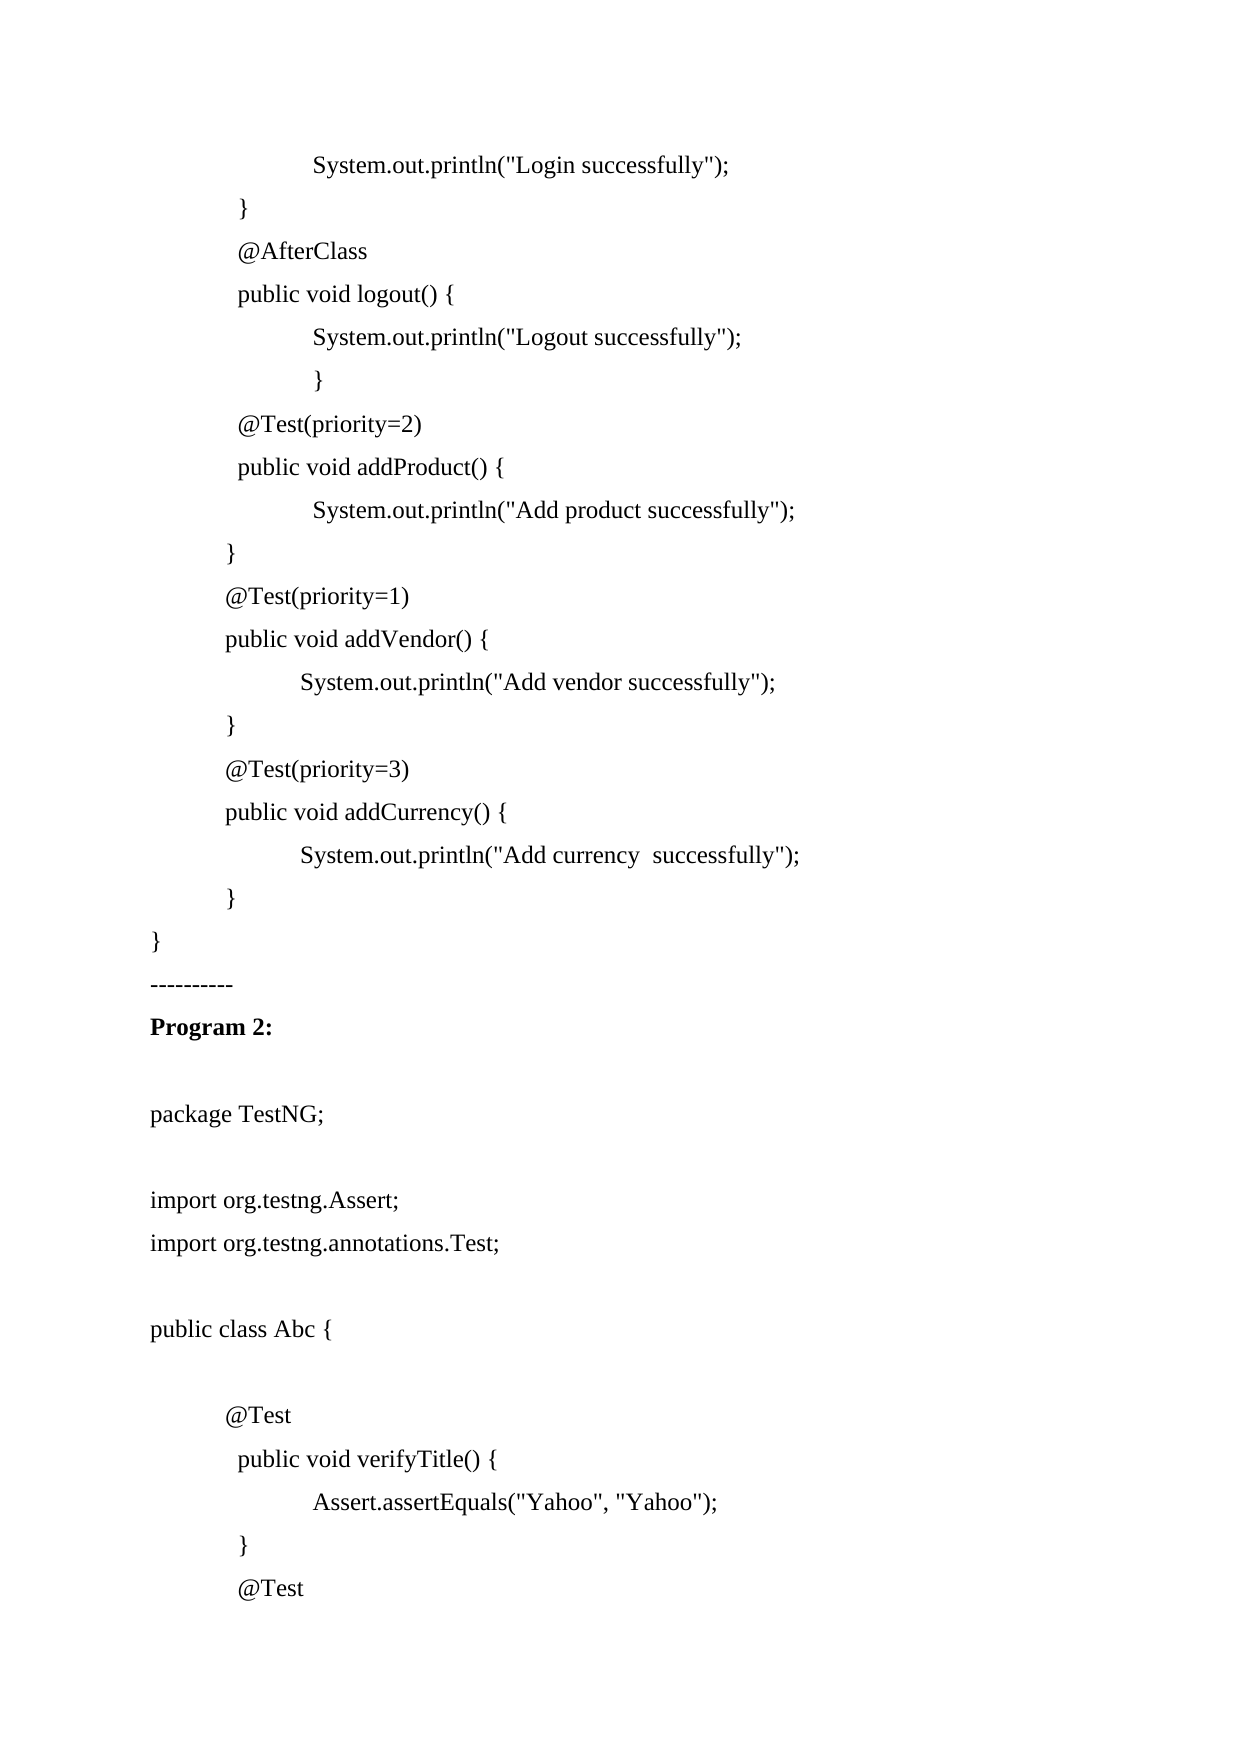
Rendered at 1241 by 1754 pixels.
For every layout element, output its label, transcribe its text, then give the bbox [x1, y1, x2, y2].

text public void verifyTitle() { [150, 1444, 1090, 1472]
text System.out.println("Logout successfully"); [150, 322, 1090, 351]
text @Test(priority=2) [150, 409, 1090, 437]
text @Test [150, 1401, 1090, 1429]
text } [150, 366, 1090, 394]
text package TestNG; [150, 1099, 1090, 1127]
text @AfterClass [150, 236, 1090, 265]
text Program 2: [150, 1012, 1090, 1041]
text @Test(priority=1) [150, 581, 1090, 610]
text Assert.assertEquals("Yahoo", "Yahoo"); [150, 1487, 1090, 1516]
text public void addProduct() { [150, 452, 1090, 481]
text @Test [150, 1573, 1090, 1602]
text } [150, 926, 1090, 955]
text } [150, 538, 1090, 567]
text public class Abc { [150, 1314, 1090, 1343]
text ---------- [150, 969, 1090, 998]
text } [150, 1530, 1090, 1559]
text System.out.println("Add vendor successfully"); [150, 667, 1090, 696]
text import org.testng.annotations.Test; [150, 1228, 1090, 1257]
text public void addCurrency() { [150, 797, 1090, 826]
text public void addVendor() { [150, 624, 1090, 653]
text } [150, 711, 1090, 739]
text import org.testng.Assert; [150, 1185, 1090, 1214]
text @Test(priority=3) [150, 754, 1090, 782]
text public void logout() { [150, 279, 1090, 308]
text System.out.println("Add currency successfully"); [150, 840, 1090, 869]
text System.out.println("Add product successfully"); [150, 495, 1090, 524]
text } [150, 883, 1090, 912]
text System.out.println("Login successfully"); [150, 150, 1090, 179]
text } [150, 193, 1090, 222]
